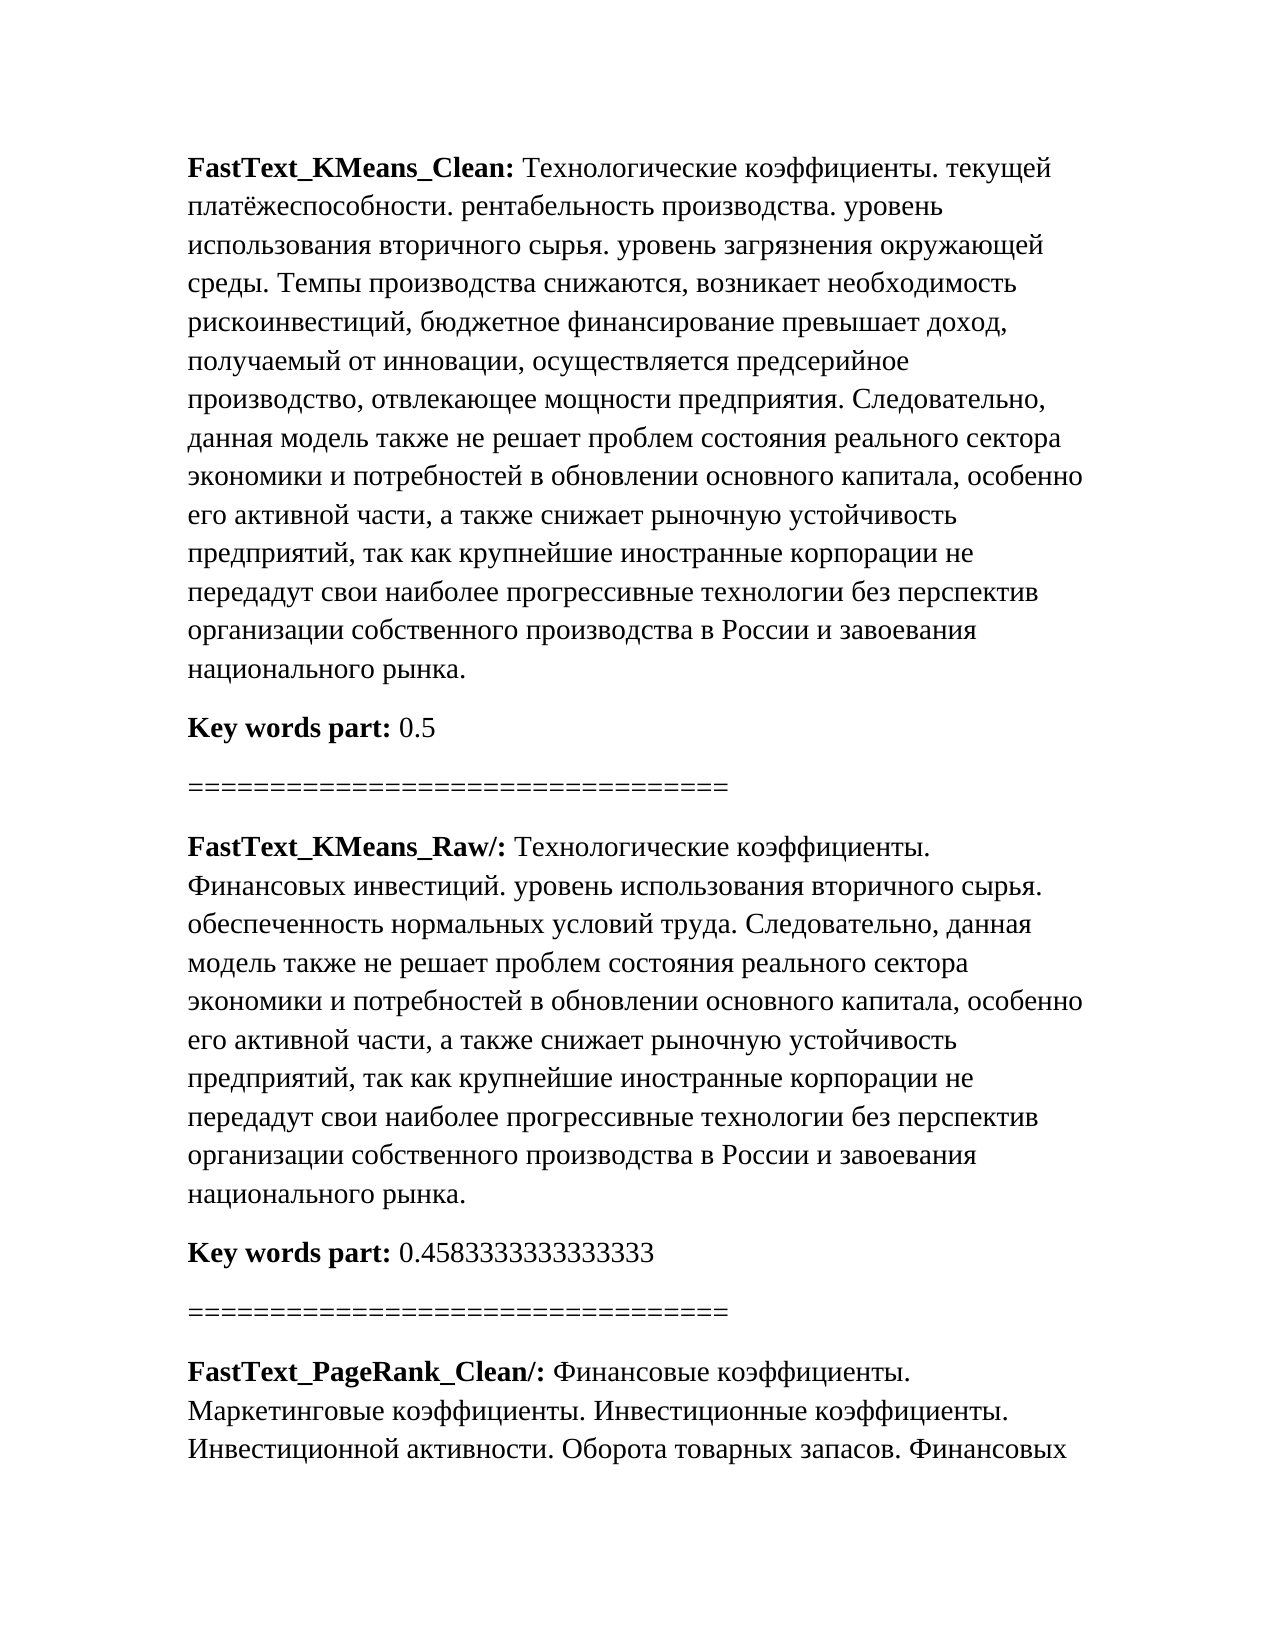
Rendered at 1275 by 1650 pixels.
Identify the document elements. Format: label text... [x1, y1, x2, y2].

text ================================= [187, 770, 1087, 803]
text FastText_KMeans_Clean: Технологические коэффициенты. текущей платёжеспособности. рентабельность производства. уровень использования вторичного сырья. уровень загрязнения окружающей среды. Темпы производства снижаются, возникает необходимость рискоинвестиций, бюджетное финансирование превышает доход, получаемый от инновации, осуществляется предсерийное производство, отвлекающее мощности предприятия. Следовательно, данная модель также не решает проблем состояния реального сектора экономики и потребностей в обновлении основного капитала, особенно его активной части, а также снижает рыночную устойчивость предприятий, так как крупнейшие иностранные корпорации не передадут свои наиболее прогрессивные технологии без перспектив организации собственного производства в России и завоевания национального рынка. [187, 150, 1087, 684]
text ================================= [187, 1295, 1087, 1328]
text Key words part: 0.4583333333333333 [187, 1235, 1087, 1269]
text FastText_KMeans_Raw/: Технологические коэффициенты. Финансовых инвестиций. уровень использования вторичного сырья. обеспеченность нормальных условий труда. Следовательно, данная модель также не решает проблем состояния реального сектора экономики и потребностей в обновлении основного капитала, особенно его активной части, а также снижает рыночную устойчивость предприятий, так как крупнейшие иностранные корпорации не передадут свои наиболее прогрессивные технологии без перспектив организации собственного производства в России и завоевания национального рынка. [187, 829, 1087, 1209]
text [187, 1354, 1087, 1465]
text Key words part: 0.5 [187, 710, 1087, 744]
